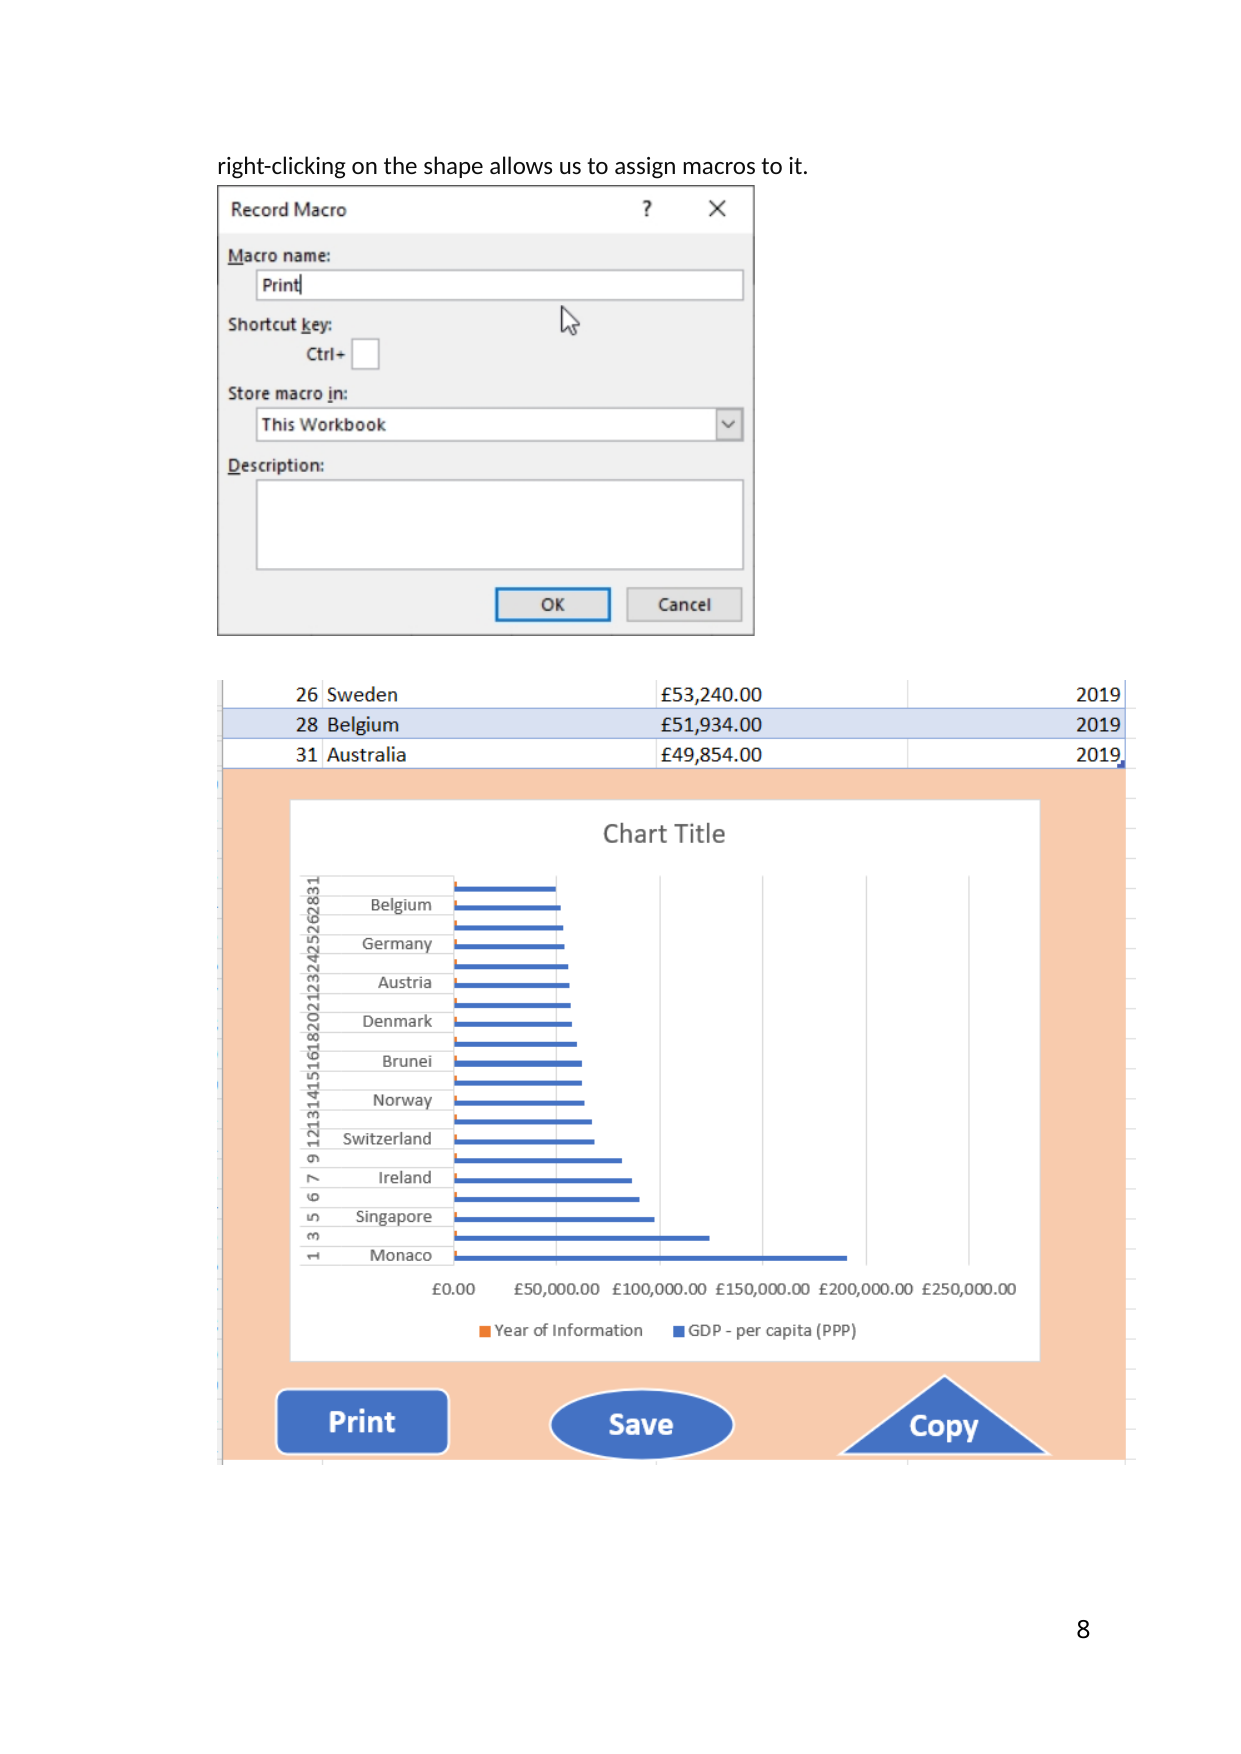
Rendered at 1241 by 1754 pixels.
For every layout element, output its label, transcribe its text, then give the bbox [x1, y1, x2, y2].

picture [217, 185, 755, 636]
picture [217, 680, 1136, 1465]
